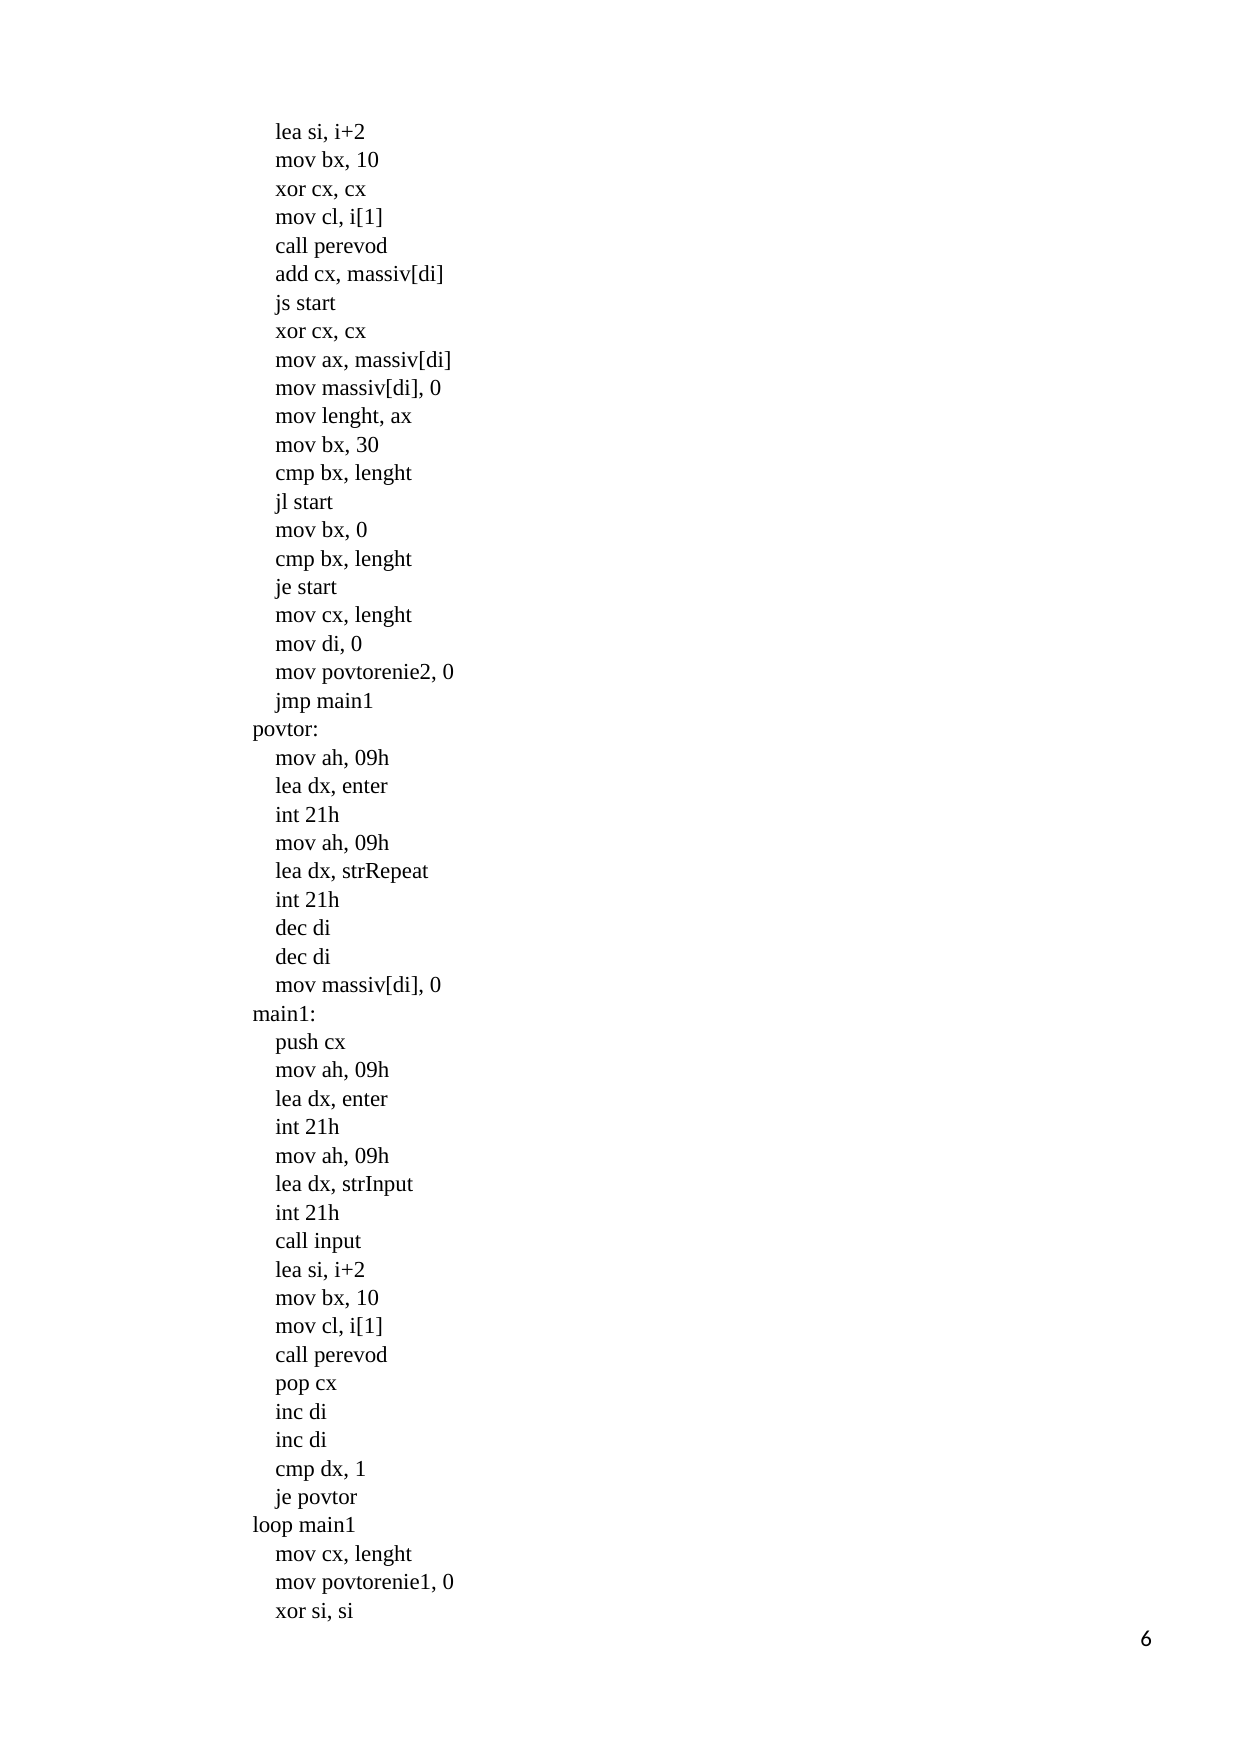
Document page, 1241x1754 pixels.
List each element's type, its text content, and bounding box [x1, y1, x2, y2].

list mov cx, lenght [252, 1540, 1152, 1566]
list loop main1 [252, 1512, 1152, 1538]
list lea dx, enter [252, 1085, 1152, 1111]
list xor si, si [252, 1597, 1152, 1623]
list povtor: [252, 715, 1152, 742]
list cmp bx, lenght [252, 545, 1152, 571]
list add cx, massiv[di] [252, 260, 1152, 287]
list jmp main1 [252, 687, 1152, 713]
list mov ah, 09h [252, 1057, 1152, 1083]
list dec di [252, 914, 1152, 941]
list main1: [252, 1000, 1152, 1026]
list jl start [252, 488, 1152, 514]
list mov ah, 09h [252, 829, 1152, 855]
list mov massiv[di], 0 [252, 374, 1152, 400]
list lea si, i+2 [252, 118, 1152, 144]
list push cx [252, 1028, 1152, 1054]
list int 21h [252, 886, 1152, 912]
list xor cx, cx [252, 175, 1152, 201]
list inc di [252, 1398, 1152, 1424]
list je start [252, 573, 1152, 599]
list inc di [252, 1426, 1152, 1453]
list mov ax, massiv[di] [252, 346, 1152, 372]
list call perevod [252, 232, 1152, 258]
list mov di, 0 [252, 630, 1152, 656]
list mov povtorenie2, 0 [252, 658, 1152, 685]
list mov cl, i[1] [252, 1312, 1152, 1339]
list mov povtorenie1, 0 [252, 1568, 1152, 1595]
list mov bx, 0 [252, 516, 1152, 543]
list xor cx, cx [252, 317, 1152, 343]
list lea dx, strInput [252, 1170, 1152, 1197]
list mov bx, 10 [252, 147, 1152, 173]
list mov cx, lenght [252, 602, 1152, 628]
list call input [252, 1227, 1152, 1253]
list lea dx, strRepeat [252, 857, 1152, 884]
list je povtor [252, 1483, 1152, 1509]
list int 21h [252, 1199, 1152, 1225]
list mov lenght, ax [252, 402, 1152, 429]
list cmp bx, lenght [252, 459, 1152, 486]
list int 21h [252, 801, 1152, 827]
list mov massiv[di], 0 [252, 971, 1152, 998]
list call perevod [252, 1341, 1152, 1367]
list int 21h [252, 1113, 1152, 1140]
list js start [252, 289, 1152, 315]
list cmp dx, 1 [252, 1455, 1152, 1481]
list dec di [252, 943, 1152, 969]
list mov ah, 09h [252, 1142, 1152, 1168]
list mov bx, 30 [252, 431, 1152, 457]
list pop cx [252, 1369, 1152, 1396]
list lea si, i+2 [252, 1256, 1152, 1282]
list lea dx, enter [252, 772, 1152, 798]
list mov ah, 09h [252, 744, 1152, 770]
list mov bx, 10 [252, 1284, 1152, 1310]
list mov cl, i[1] [252, 203, 1152, 230]
